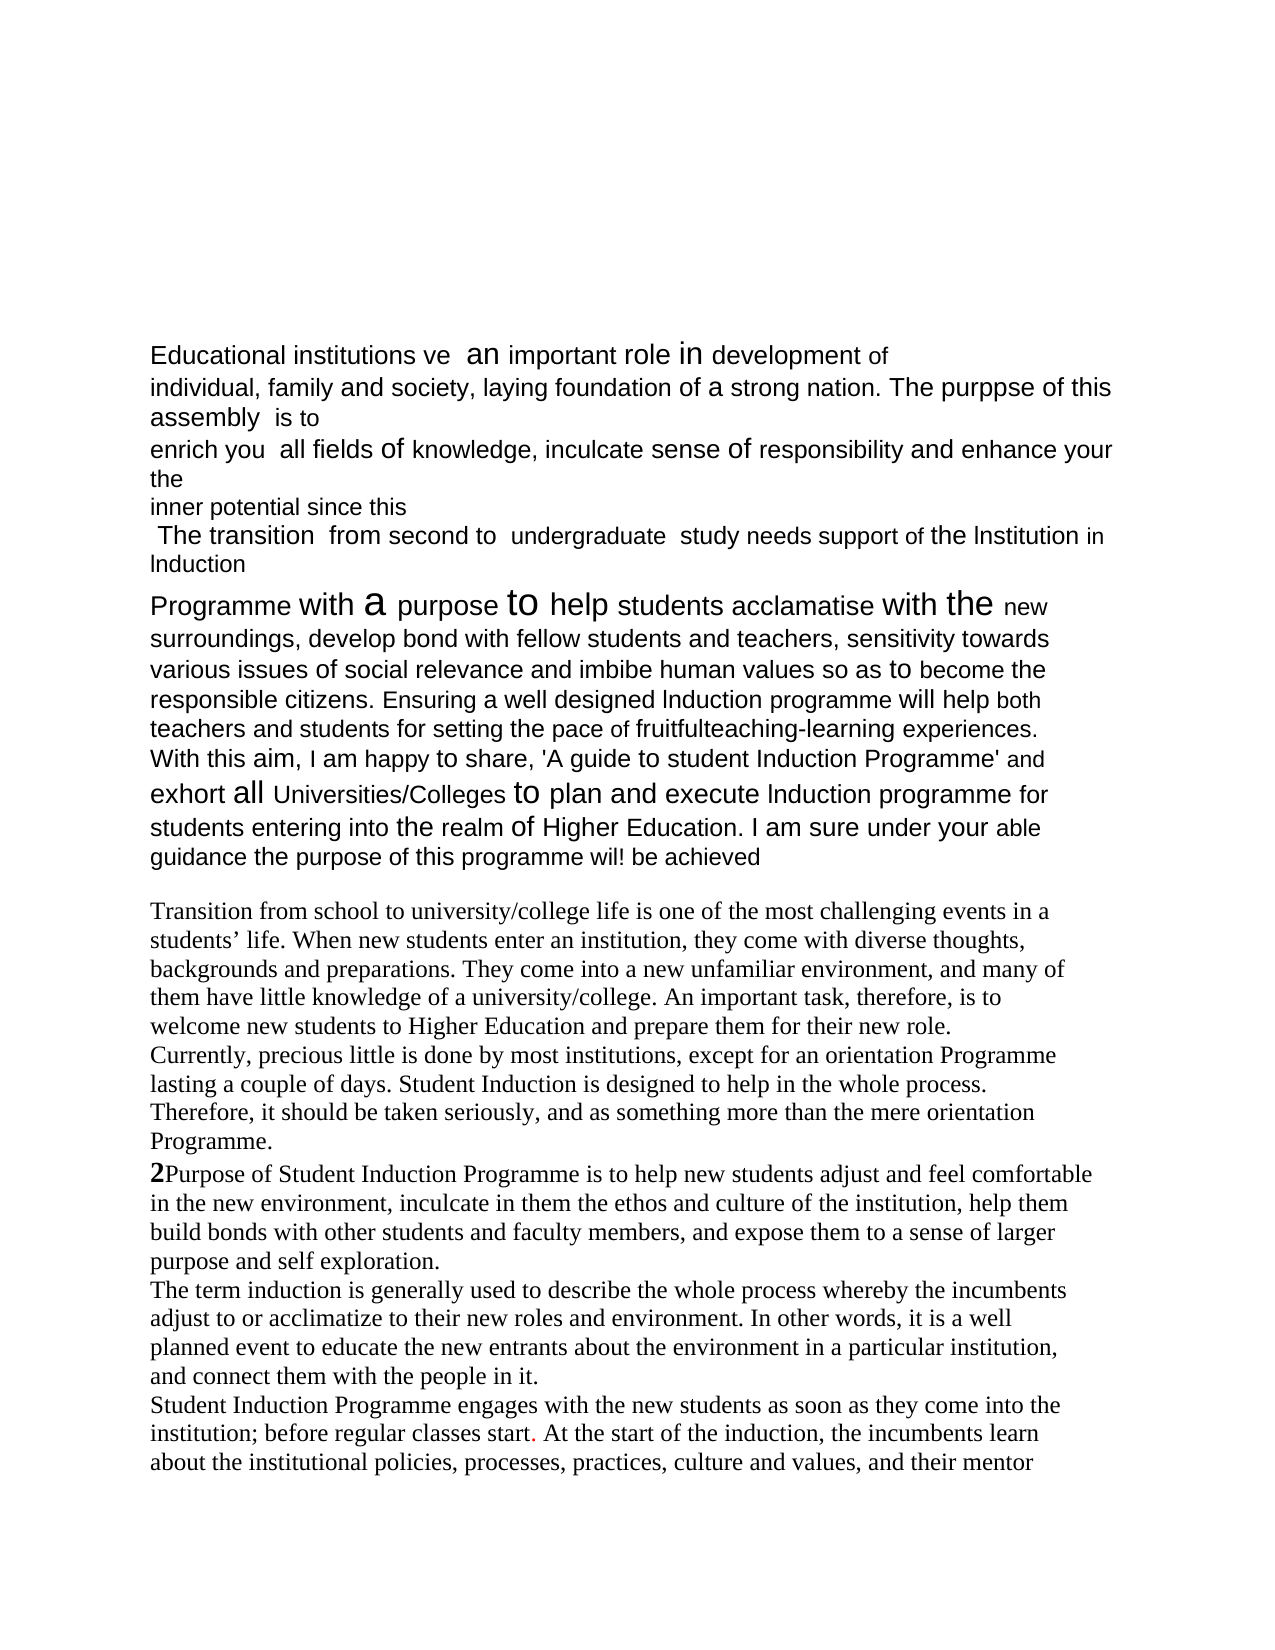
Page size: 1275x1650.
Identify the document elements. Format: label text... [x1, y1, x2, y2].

text enrich you all fields of knowledge, inculcate sense of responsibility and enhance your the [150, 432, 1125, 492]
text inner potential since this [150, 492, 1125, 520]
text backgrounds and preparations. They come into a new unfamiliar environment, and many of [150, 954, 1125, 982]
text lasting a couple of days. Student Induction is designed to help in the whole process. [150, 1069, 1125, 1097]
text teachers and students for setting the pace of fruitfulteaching-learning experiences. [150, 714, 1125, 743]
text in the new environment, inculcate in them the ethos and culture of the institution, help them [150, 1188, 1125, 1217]
text exhort all Universities/Colleges to plan and execute lnduction programme for [150, 773, 1125, 810]
text planned event to educate the new entrants about the environment in a particular institution, [150, 1332, 1125, 1361]
text The transition from second to undergraduate study needs support of the lnstitution in lnduction [150, 520, 1125, 577]
text guidance the purpose of this programme wil! be achieved [150, 842, 1125, 871]
text responsible citizens. Ensuring a well designed lnduction programme will help both [150, 684, 1125, 714]
text students’ life. When new students enter an institution, they come with diverse thoughts, [150, 925, 1125, 954]
text Student Induction Programme engages with the new students as soon as they come into the [150, 1390, 1125, 1418]
text students entering into the realm of Higher Education. I am sure under your able [150, 810, 1125, 842]
text Transition from school to university/college life is one of the most challenging events in a [150, 896, 1125, 925]
text institution; before regular classes start. At the start of the induction, the incumbents learn [150, 1418, 1125, 1447]
text build bonds with other students and faculty members, and expose them to a sense of larger [150, 1217, 1125, 1246]
text purpose and self exploration. [150, 1246, 1125, 1275]
text Currently, precious little is done by most institutions, except for an orientation Programme [150, 1040, 1125, 1069]
text them have little knowledge of a university/college. An important task, therefore, is to [150, 982, 1125, 1011]
text adjust to or acclimatize to their new roles and environment. In other words, it is a well [150, 1303, 1125, 1332]
text and connect them with the people in it. [150, 1361, 1125, 1390]
text Educational institutions ve an important role in development of [150, 335, 1125, 371]
text Programme. [150, 1126, 1125, 1155]
text individual, family and society, laying foundation of a strong nation. The purppse of this assembly is to [150, 371, 1125, 432]
text Therefore, it should be taken seriously, and as something more than the mere orientation [150, 1097, 1125, 1126]
text welcome new students to Higher Education and prepare them for their new role. [150, 1011, 1125, 1040]
text The term induction is generally used to describe the whole process whereby the incumbents [150, 1275, 1125, 1303]
text With this aim, I am happy to share, 'A guide to student Induction Programme' and [150, 743, 1125, 773]
text 2Purpose of Student Induction Programme is to help new students adjust and feel comfortable [150, 1155, 1125, 1188]
text surroundings, develop bond with fellow students and teachers, sensitivity towards [150, 624, 1125, 653]
text about the institutional policies, processes, practices, culture and values, and their mentor [150, 1447, 1125, 1476]
text various issues of social relevance and imbibe human values so as to become the [150, 653, 1125, 684]
text Programme with a purpose to help students acclamatise with the new [150, 577, 1125, 624]
